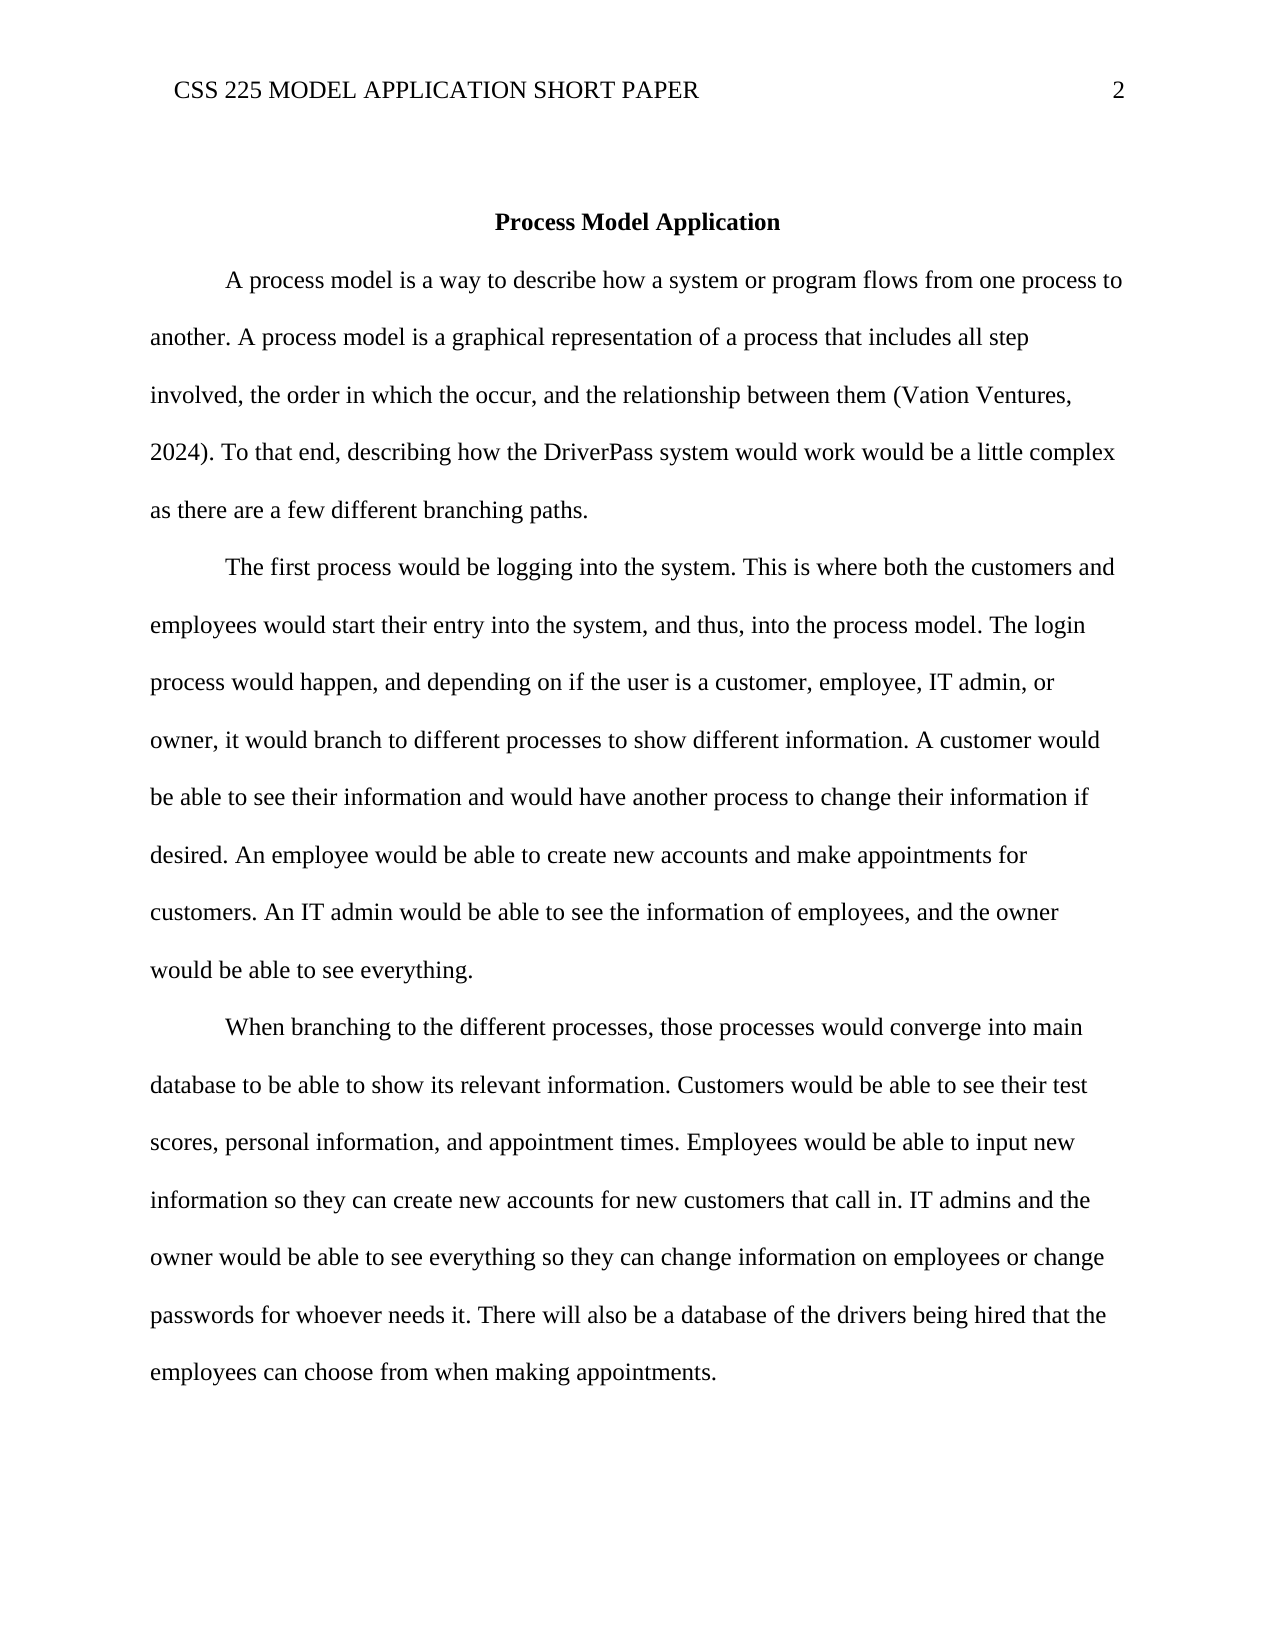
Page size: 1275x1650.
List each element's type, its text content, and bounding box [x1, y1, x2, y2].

text When branching to the different processes, those processes would converge into main database to be able to show its relevant information. Customers would be able to see their test scores, personal information, and appointment times. Employees would be able to input new information so they can create new accounts for new customers that call in. IT admins and the owner would be able to see everything so they can change information on employees or change passwords for whoever needs it. There will also be a database of the drivers being hired that the employees can choose from when making appointments. [150, 1012, 1125, 1386]
subtitle Process Model Application [150, 207, 1125, 236]
text The first process would be logging into the system. This is where both the customers and employees would start their entry into the system, and thus, into the process model. The login process would happen, and depending on if the user is a customer, employee, IT admin, or owner, it would branch to different processes to show different information. A customer would be able to see their information and would have another process to change their information if desired. An employee would be able to create new accounts and make appointments for customers. An IT admin would be able to see the information of employees, and the owner would be able to see everything. [150, 552, 1125, 984]
text A process model is a way to describe how a system or program flows from one process to another. A process model is a graphical representation of a process that includes all step involved, the order in which the occur, and the relationship between them . To that end, describing how the DriverPass system would work would be a little complex as there are a few different branching paths. [150, 265, 1125, 524]
